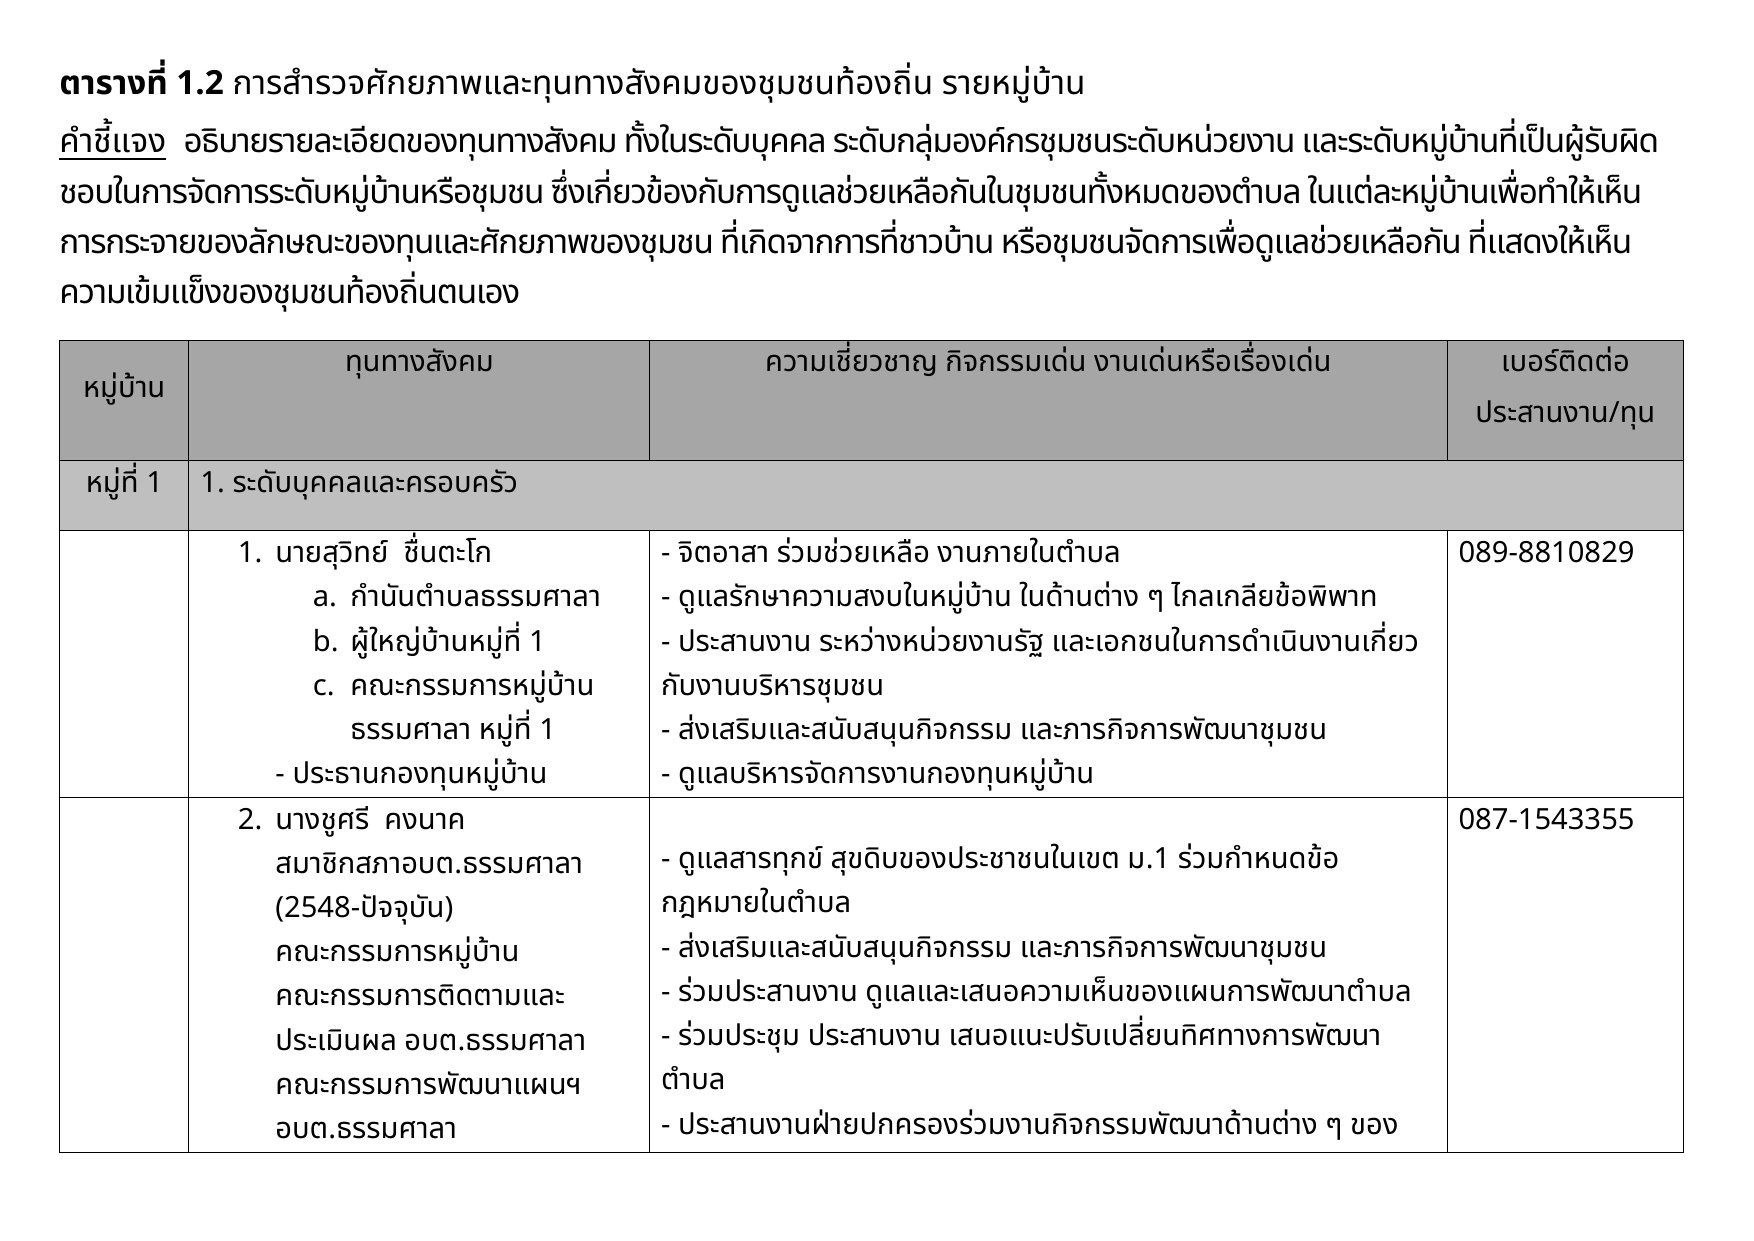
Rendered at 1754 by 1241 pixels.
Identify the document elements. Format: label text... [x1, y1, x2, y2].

text คำชี้แจง อธิบายรายละเอียดของทุนทางสังคม ทั้งในระดับบุคคล ระดับกลุ่มองค์กรชุมชนระดับหน่วยงาน และระดับหมู่บ้านที่เป็นผู้รับผิดชอบในการจัดการระดับหมู่บ้านหรือชุมชน ซึ่งเกี่ยวข้องกับการดูแลช่วยเหลือกันในชุมชนทั้งหมดของตำบล ในแต่ละหมู่บ้านเพื่อทำให้เห็นการกระจายของลักษณะของทุนและศักยภาพของชุมชน ที่เกิดจากการที่ชาวบ้าน หรือชุมชนจัดการเพื่อดูแลช่วยเหลือกัน ที่แสดงให้เห็นความเข้มแข็งของชุมชนท้องถิ่นตนเอง [59, 117, 1695, 319]
text ตารางที่ 1.2 การสำรวจศักยภาพและทุนทางสังคมของชุมชนท้องถิ่น รายหมู่บ้าน [59, 59, 1695, 110]
table_header ความเชี่ยวชาญ กิจกรรมเด่น งานเด่นหรือเรื่องเด่น [650, 341, 1447, 460]
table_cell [650, 798, 1447, 1152]
table_header เบอร์ติดต่อประสานงาน/ทุน [1448, 341, 1683, 460]
table_cell [60, 531, 188, 797]
table_cell 1. ระดับบุคคลและครอบครัว [189, 461, 1683, 530]
table_cell 087-1543355 [1448, 798, 1683, 1152]
table_header หมู่บ้าน [60, 341, 188, 460]
table_cell นายสุวิทย์ ชื่นตะโก กำนันตำบลธรรมศาลา ผู้ใหญ่บ้านหมู่ที่ 1 คณะกรรมการหมู่บ้านธรรมศาลา หมู่ที่ 1 - ประธานกองทุนหมู่บ้าน [189, 531, 649, 797]
table_cell หมู่ที่ 1 [60, 461, 188, 530]
table_header ทุนทางสังคม [189, 341, 649, 460]
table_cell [189, 798, 649, 1152]
table_cell - จิตอาสา ร่วมช่วยเหลือ งานภายในตำบล - ดูแลรักษาความสงบในหมู่บ้าน ในด้านต่าง ๆ ไกลเกลียข้อพิพาท - ประสานงาน ระหว่างหน่วยงานรัฐ และเอกชนในการดำเนินงานเกี่ยวกับงานบริหารชุมชน - ส่งเสริมและสนับสนุนกิจกรรม และภารกิจการพัฒนาชุมชน - ดูแลบริหารจัดการงานกองทุนหมู่บ้าน [650, 531, 1447, 797]
table_cell [60, 798, 188, 1152]
table_cell 089-8810829 [1448, 531, 1683, 797]
